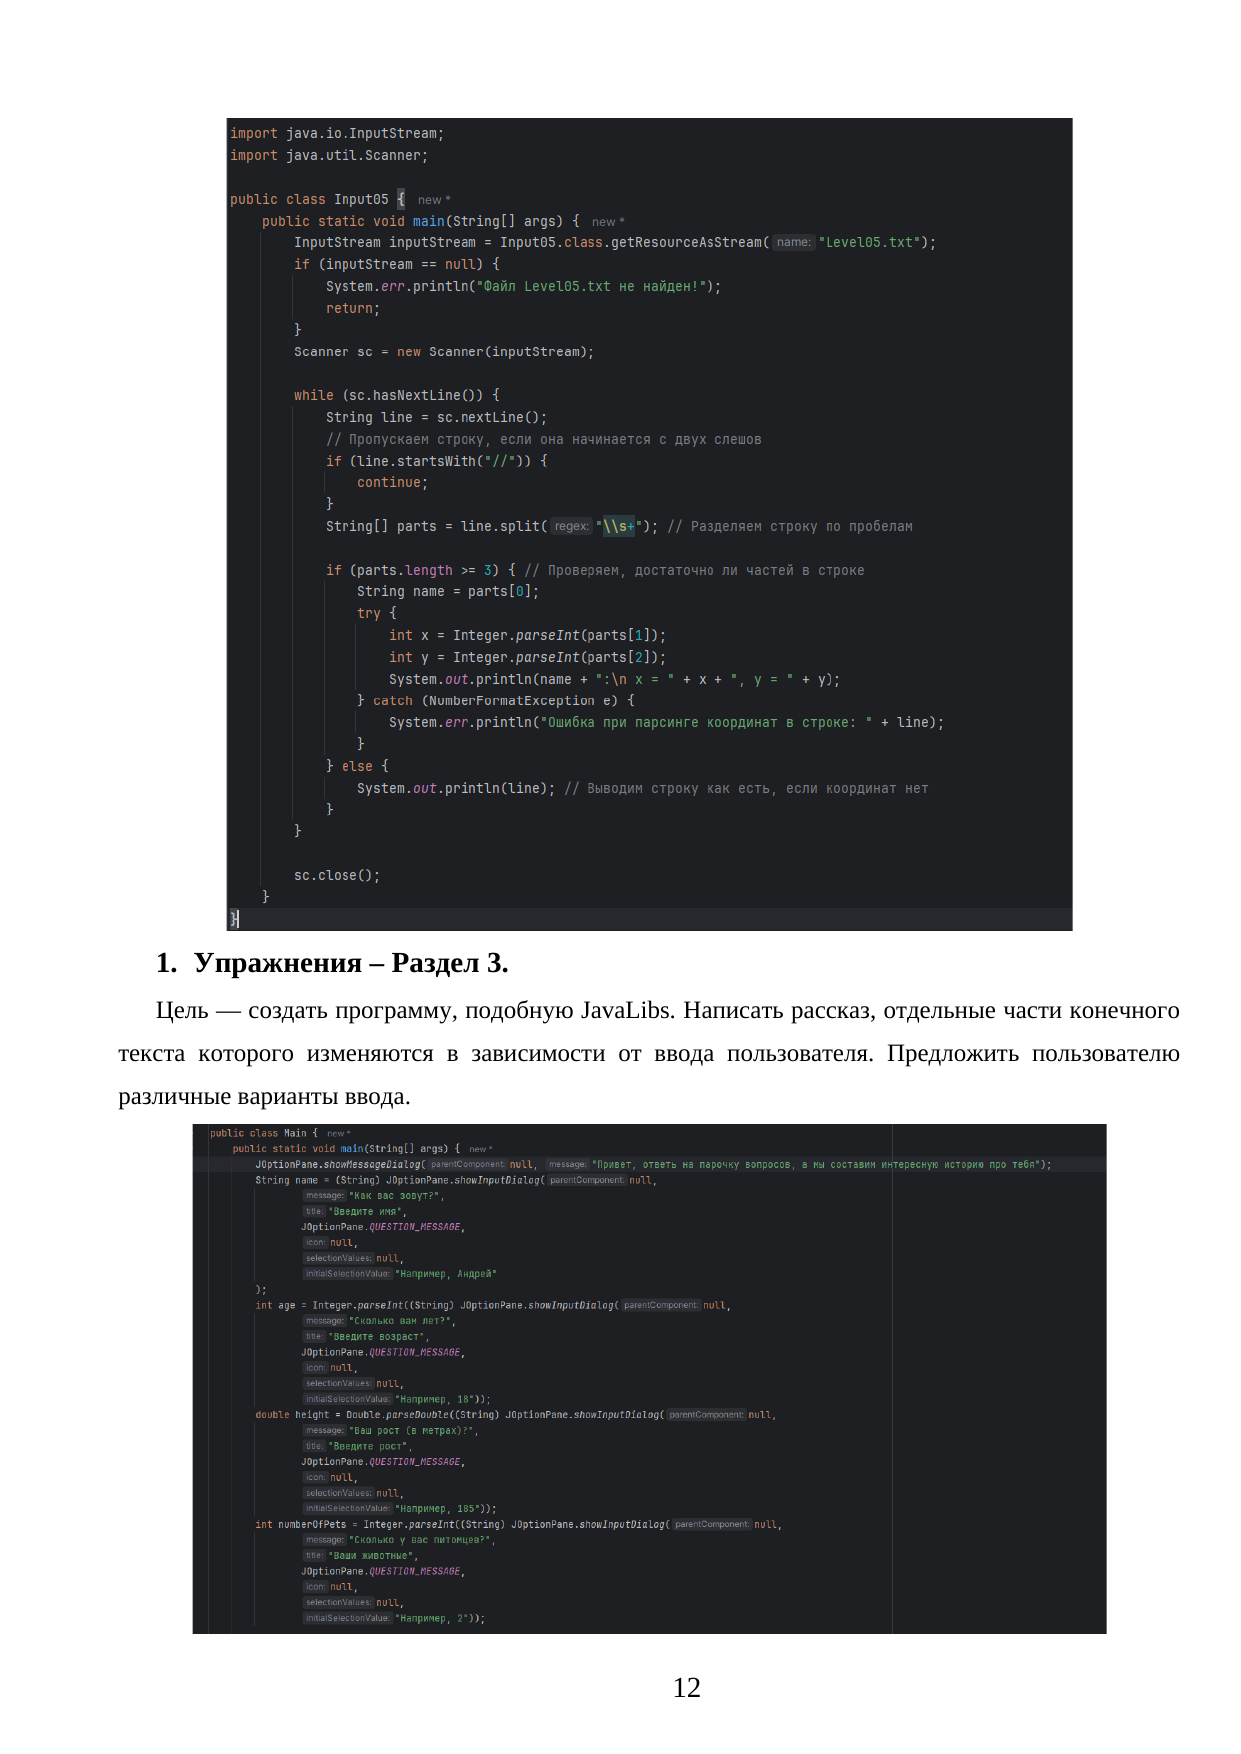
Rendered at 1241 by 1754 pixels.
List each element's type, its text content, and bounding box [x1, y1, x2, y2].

picture [226, 118, 1073, 931]
text Цель — создать программу, подобную JavaLibs. Написать рассказ, отдельные части конечного текста которого изменяются в зависимости от ввода пользователя. Предложить пользователю различные варианты ввода. [118, 995, 1181, 1110]
list Упражнения – Раздел 3. [156, 945, 1181, 978]
picture [192, 1124, 1107, 1634]
